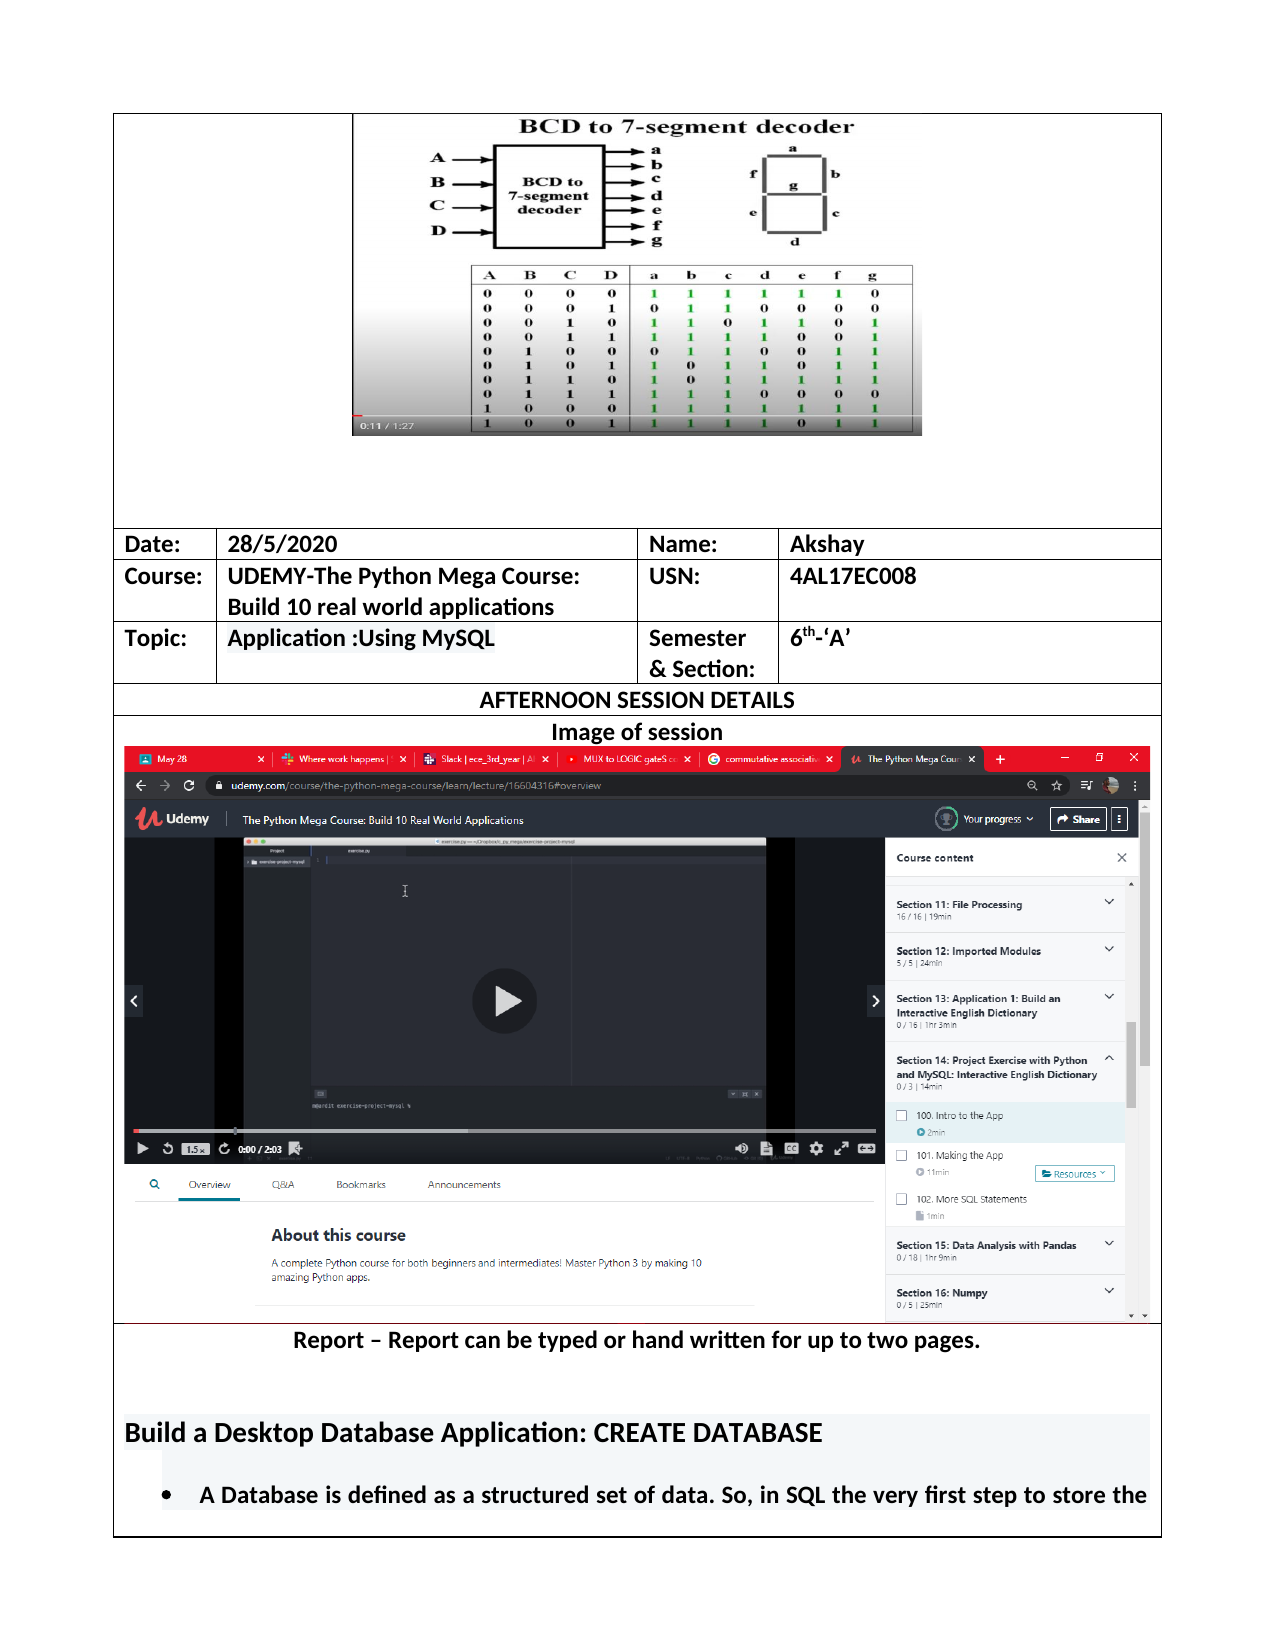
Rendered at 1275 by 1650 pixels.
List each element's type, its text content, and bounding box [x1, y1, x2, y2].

table_cell USN: [638, 560, 778, 621]
table_cell Akshay [779, 529, 1161, 559]
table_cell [114, 1324, 1161, 1536]
table_cell 4AL17EC008 [779, 560, 1161, 621]
table_cell Name: [638, 529, 778, 559]
table_cell AFTERNOON SESSION DETAILS [114, 684, 1161, 715]
table_cell Topic: [114, 622, 216, 683]
table_cell UDEMY-The Python Mega Course: Build 10 real world applications [217, 560, 637, 621]
table_cell Application :Using MySQL [217, 622, 637, 683]
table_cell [114, 114, 1161, 528]
table_cell 6th-‘A’ [779, 622, 1161, 683]
table_cell Semester & Section: [638, 622, 778, 683]
table_cell Date: [114, 529, 216, 559]
table_cell 28/5/2020 [217, 529, 637, 559]
picture [124, 746, 1150, 1324]
table_cell Course: [114, 560, 216, 621]
table_cell Image of session [114, 716, 1161, 1323]
picture [352, 113, 923, 436]
